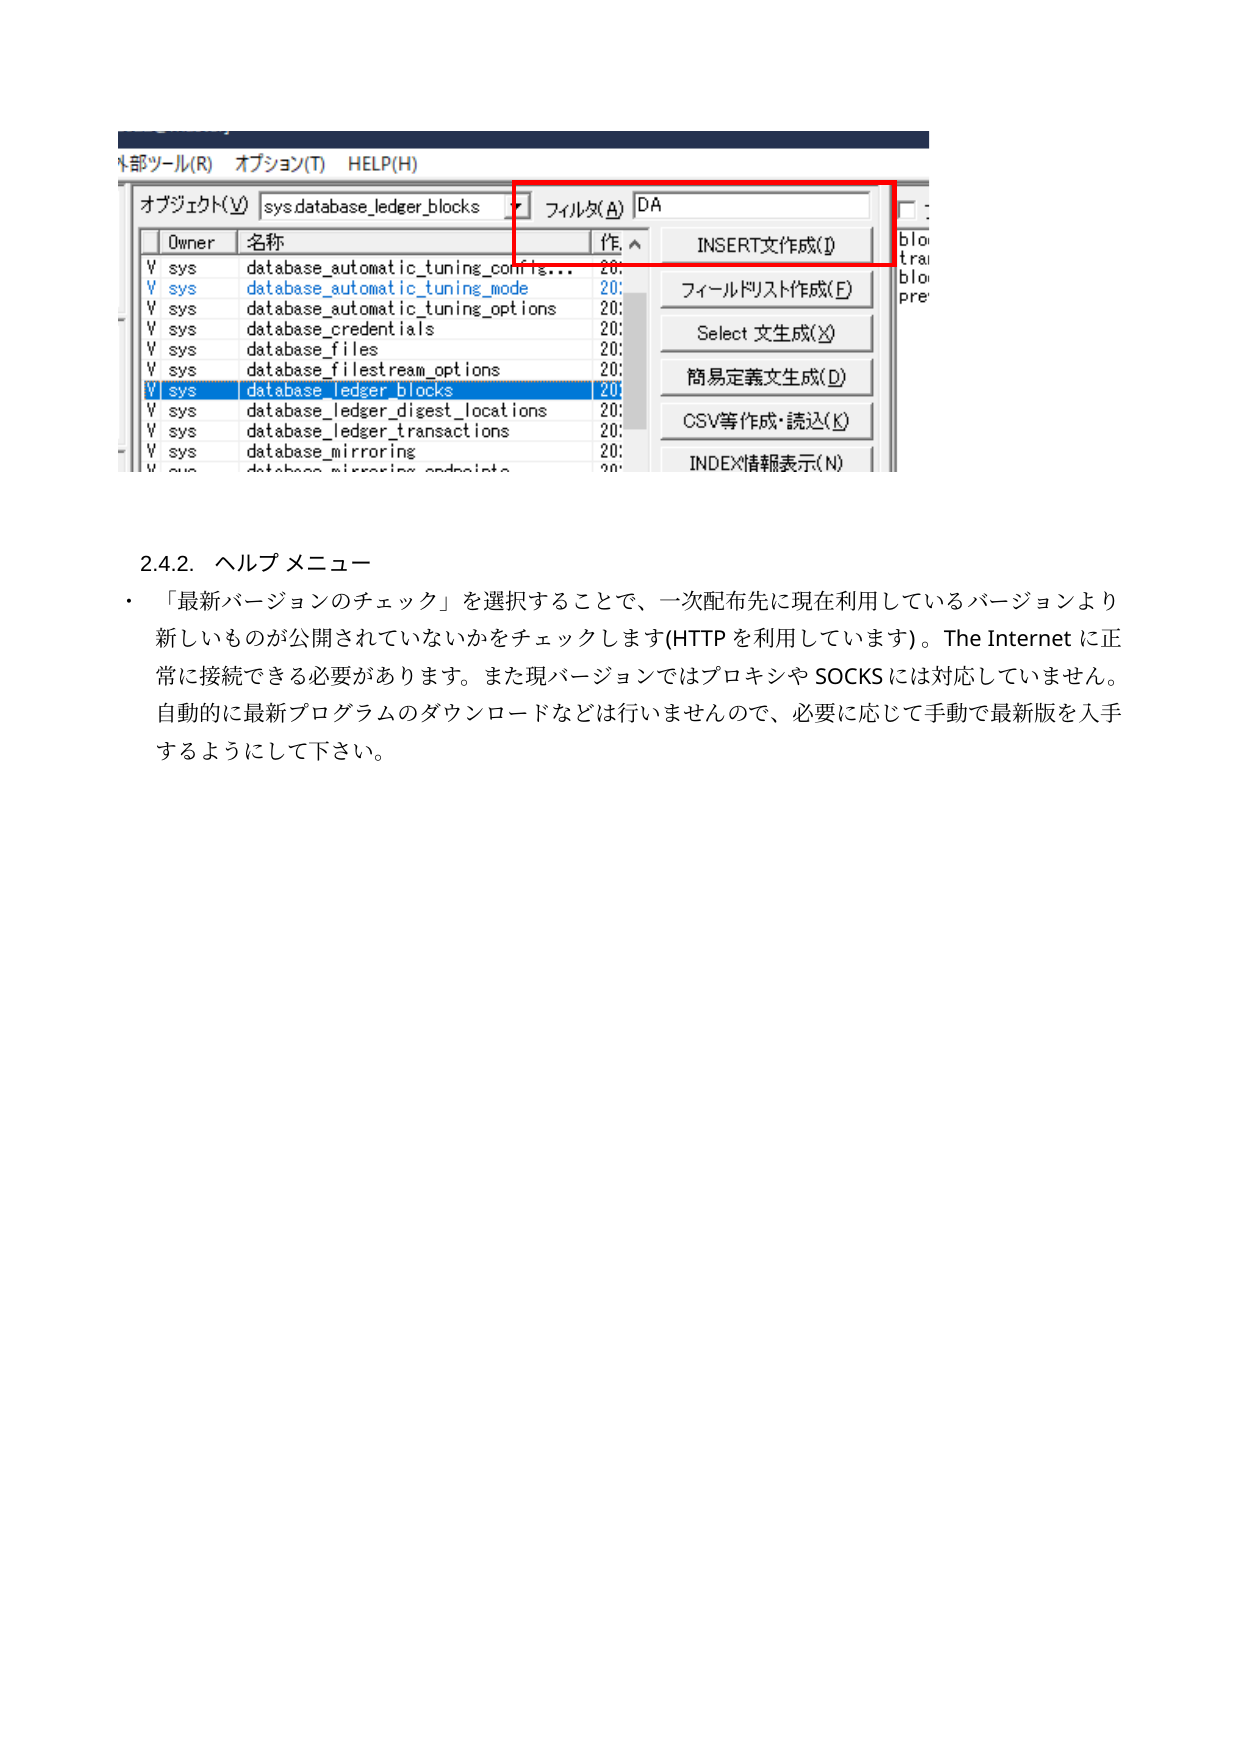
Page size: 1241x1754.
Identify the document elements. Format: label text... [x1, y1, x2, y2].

subtitle ヘルプ メニュー [140, 543, 1122, 581]
list 「最新バージョンのチェック」を選択することで、一次配布先に現在利用しているバージョンより新しいものが公開されていないかをチェックします(HTTPを利用しています) 。The Internet に正常に接続できる必要があります。また現バージョンではプロキシや SOCKSには対応していません。 自動的に最新プログラムのダウンロードなどは行いませんので、必要に応じて手動で最新版を入手するようにして下さい。 [118, 581, 1122, 768]
picture [118, 131, 930, 472]
